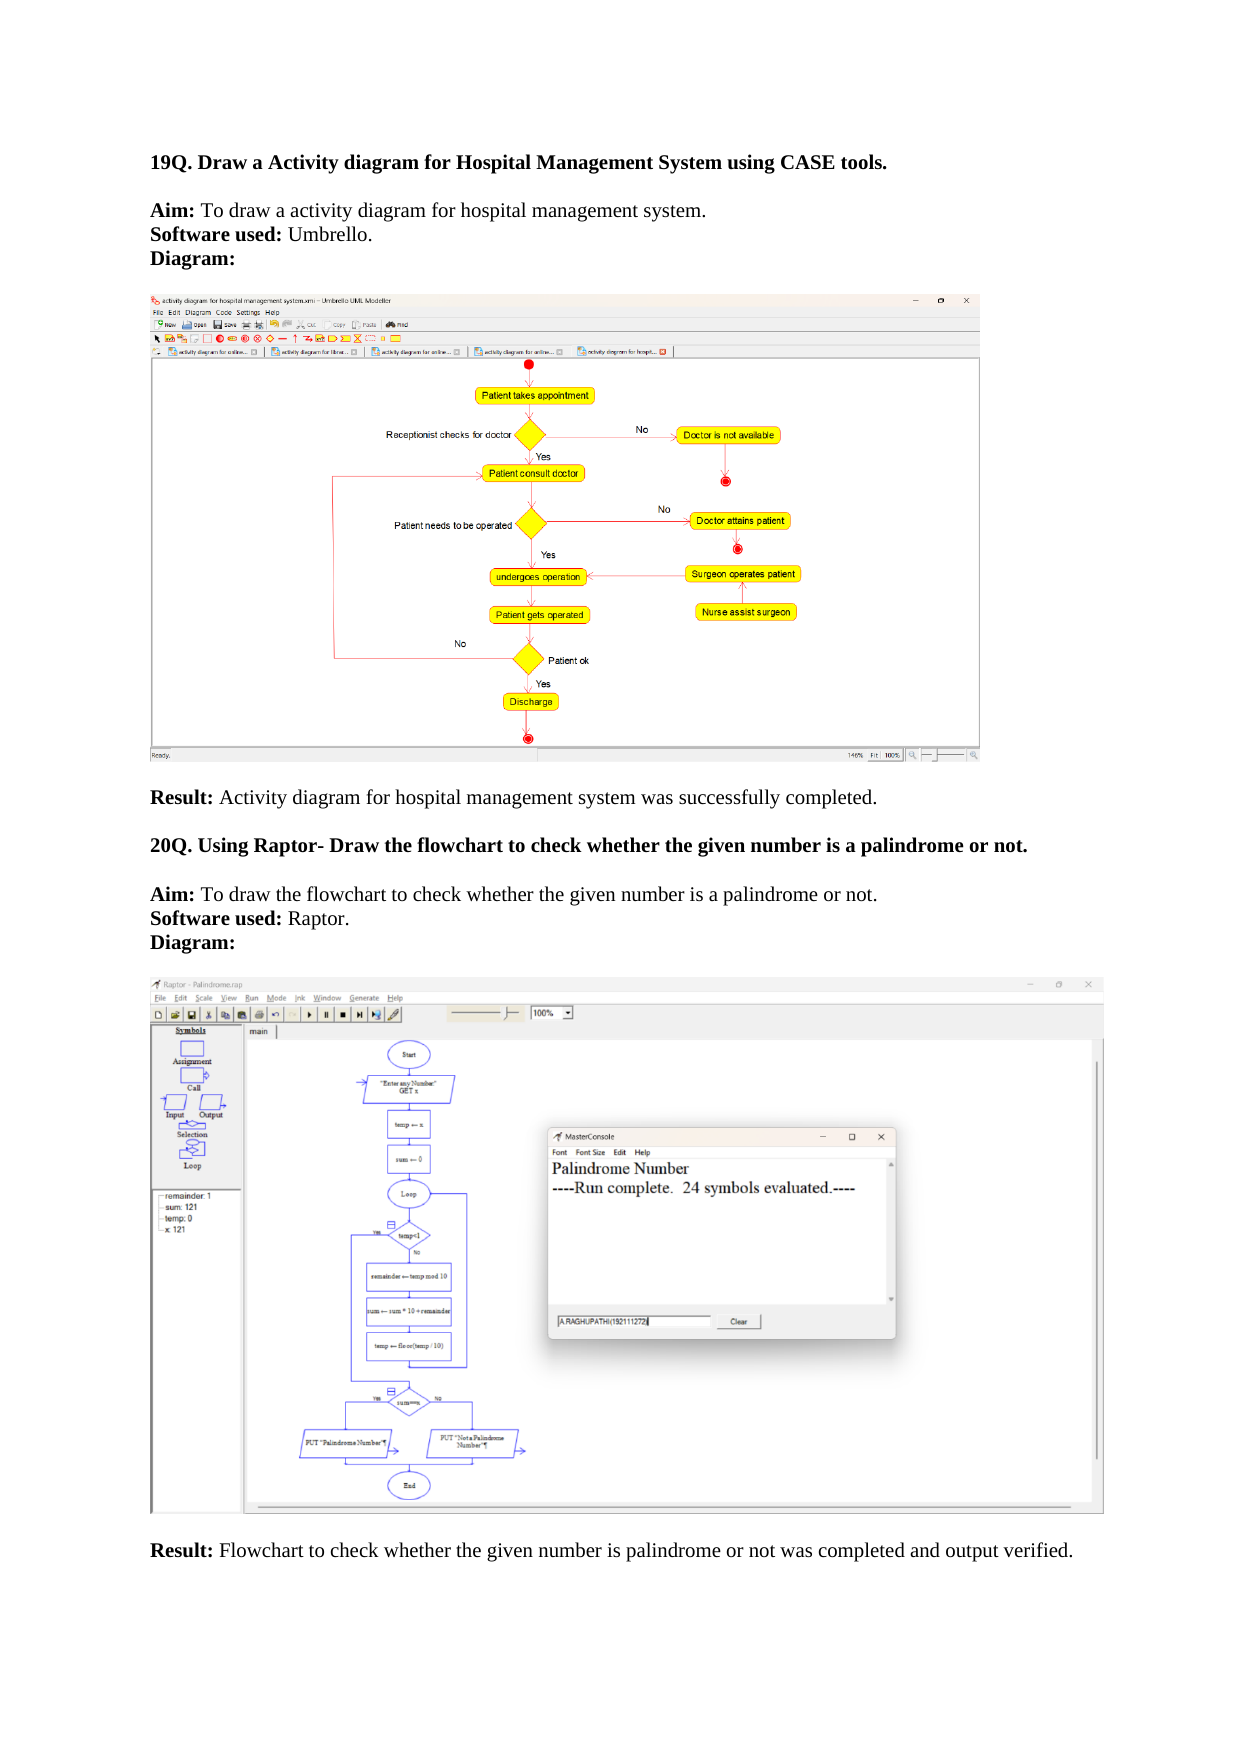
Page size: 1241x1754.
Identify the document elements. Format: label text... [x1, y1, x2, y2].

text 19Q. Draw a Activity diagram for Hospital Management System using CASE tools. [150, 150, 1090, 174]
text Software used: Umbrello. [150, 222, 1090, 246]
text Result: Activity diagram for hospital management system was successfully completed. [150, 785, 1090, 809]
text Diagram: [150, 929, 1090, 954]
text Aim: To draw a activity diagram for hospital management system. [150, 198, 1090, 222]
picture [150, 977, 1104, 1514]
text Aim: To draw the flowchart to check whether the given number is a palindrome or not. [150, 881, 1090, 906]
text Diagram: [150, 246, 1090, 270]
text 20Q. Using Raptor- Draw the flowchart to check whether the given number is a palindrome or not. [150, 833, 1090, 857]
text Software used: Raptor. [150, 906, 1090, 929]
text Result: Flowchart to check whether the given number is palindrome or not was completed and output verified. [150, 1538, 1090, 1562]
picture [150, 294, 980, 762]
